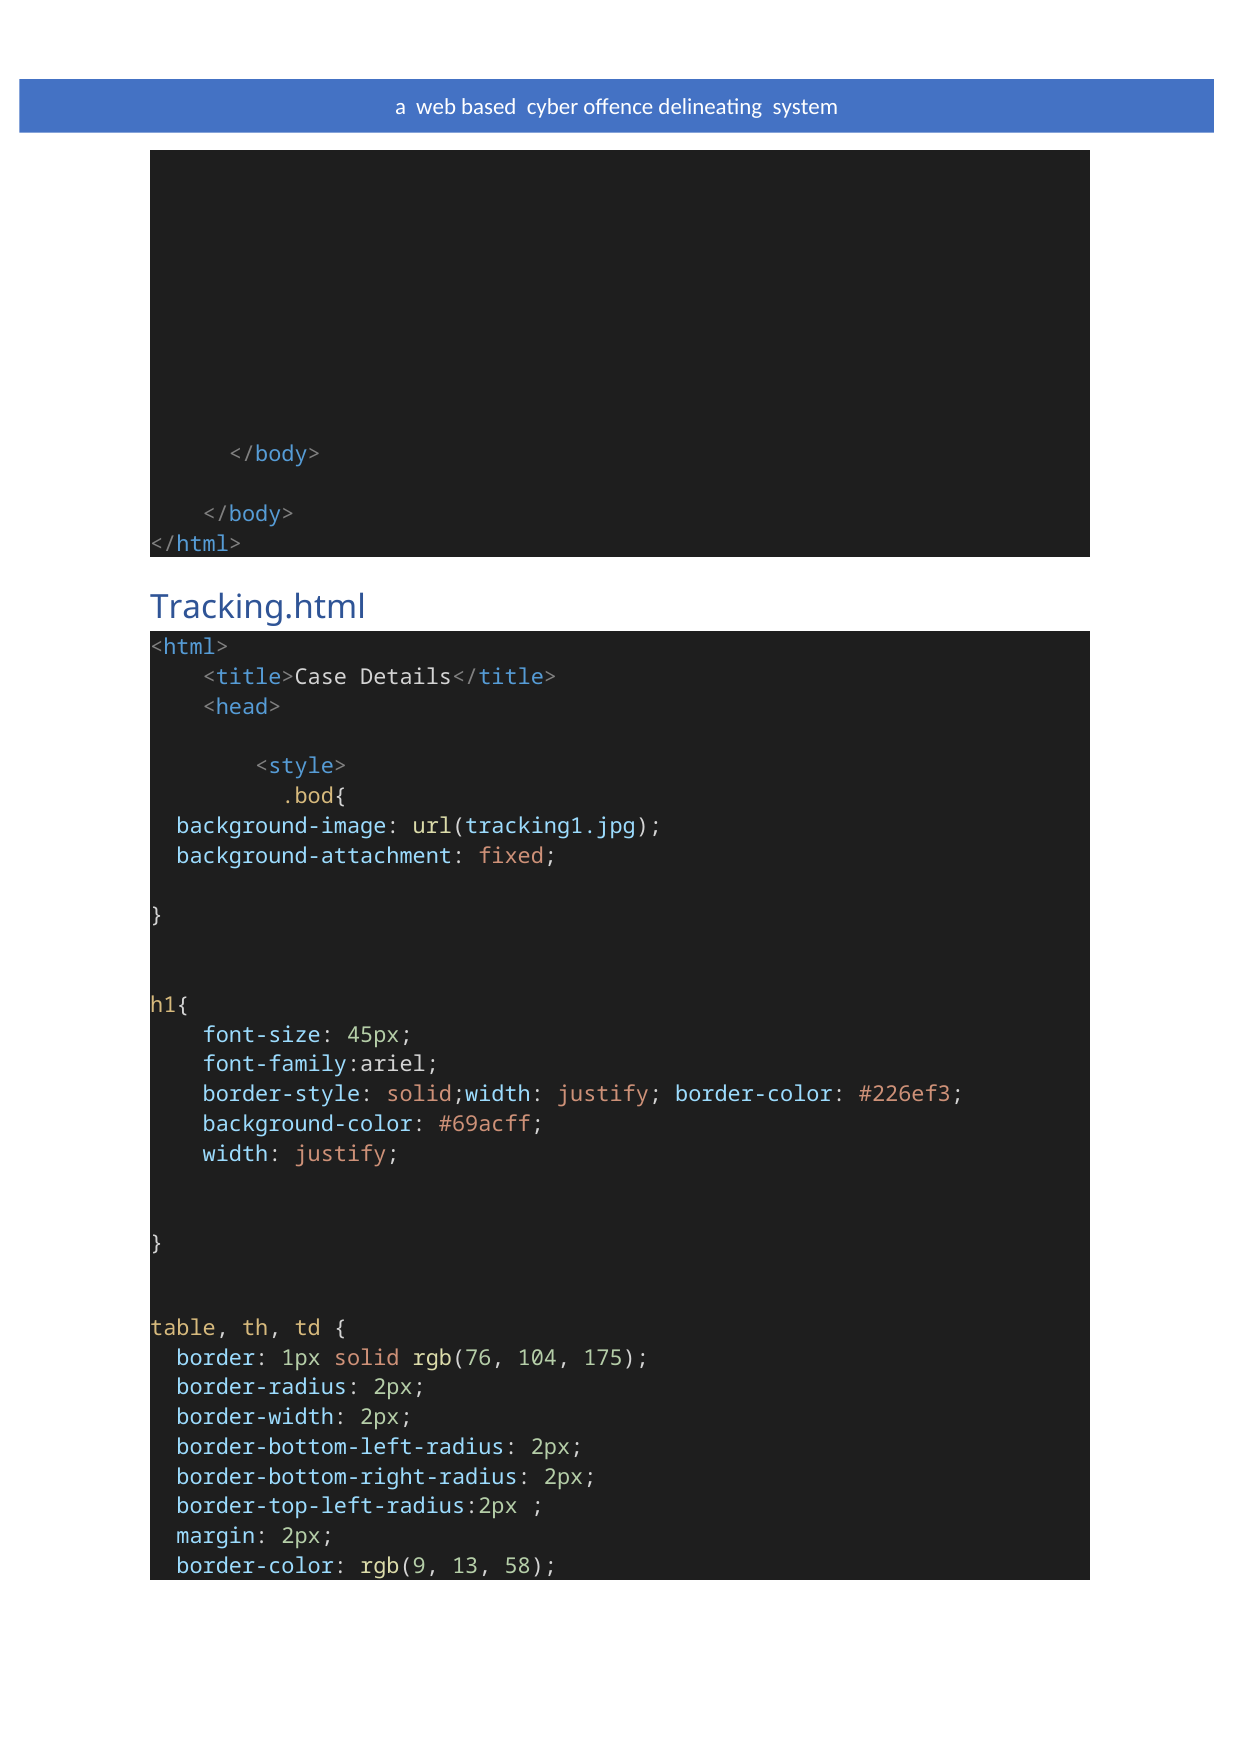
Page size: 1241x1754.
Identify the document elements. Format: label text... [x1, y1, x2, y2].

text border-style: solid;width: justify; border-color: #226ef3; [150, 1078, 1090, 1108]
text font-size: 45px; [150, 1019, 1090, 1048]
text background-color: #69acff; [150, 1108, 1090, 1138]
text table, th, td { [150, 1312, 1090, 1342]
text </body> [150, 498, 1090, 528]
text width: justify; [150, 1138, 1090, 1168]
text } [150, 899, 1090, 929]
text border: 1px solid rgb(76, 104, 175); [150, 1342, 1090, 1371]
text background-image: url(tracking1.jpg); [150, 810, 1090, 840]
text border-radius: 2px; [150, 1371, 1090, 1401]
text background-attachment: fixed; [150, 840, 1090, 870]
text <title>Case Details</title> [150, 661, 1090, 691]
text border-width: 2px; [150, 1401, 1090, 1431]
text border-color: rgb(9, 13, 58); [150, 1550, 1090, 1580]
subtitle Tracking.html [150, 582, 1090, 628]
text <style> [150, 751, 1090, 780]
text <head> [150, 691, 1090, 721]
text h1{ [150, 989, 1090, 1019]
text } [150, 1227, 1090, 1257]
text border-bottom-right-radius: 2px; [150, 1461, 1090, 1491]
text .bod{ [150, 780, 1090, 810]
text </body> [150, 438, 1090, 468]
text margin: 2px; [150, 1520, 1090, 1550]
text </html> [150, 528, 1090, 557]
text <html> [150, 631, 1090, 661]
text border-top-left-radius:2px ; [150, 1491, 1090, 1520]
text font-family:ariel; [150, 1048, 1090, 1078]
text border-bottom-left-radius: 2px; [150, 1431, 1090, 1461]
